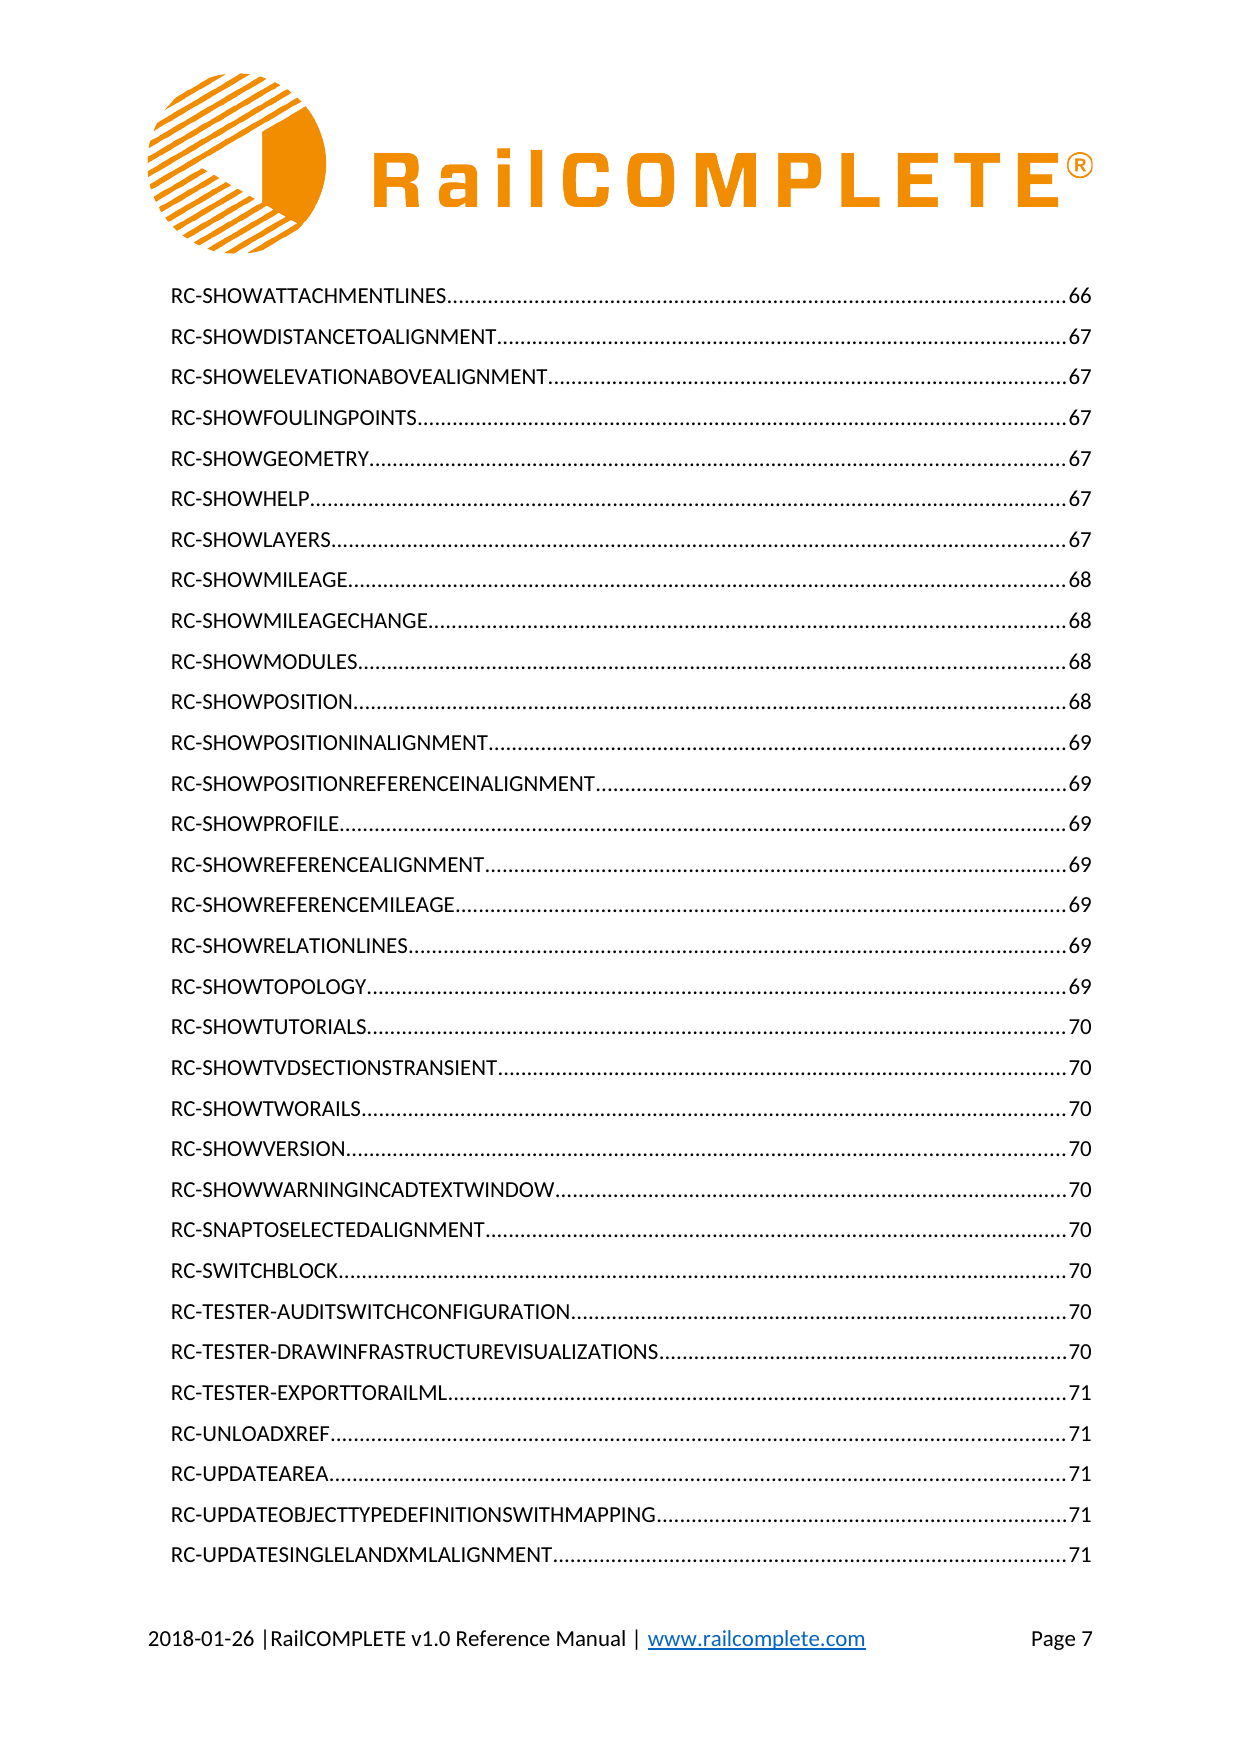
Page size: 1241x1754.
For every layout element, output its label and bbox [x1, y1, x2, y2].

picture [147, 73, 1093, 254]
